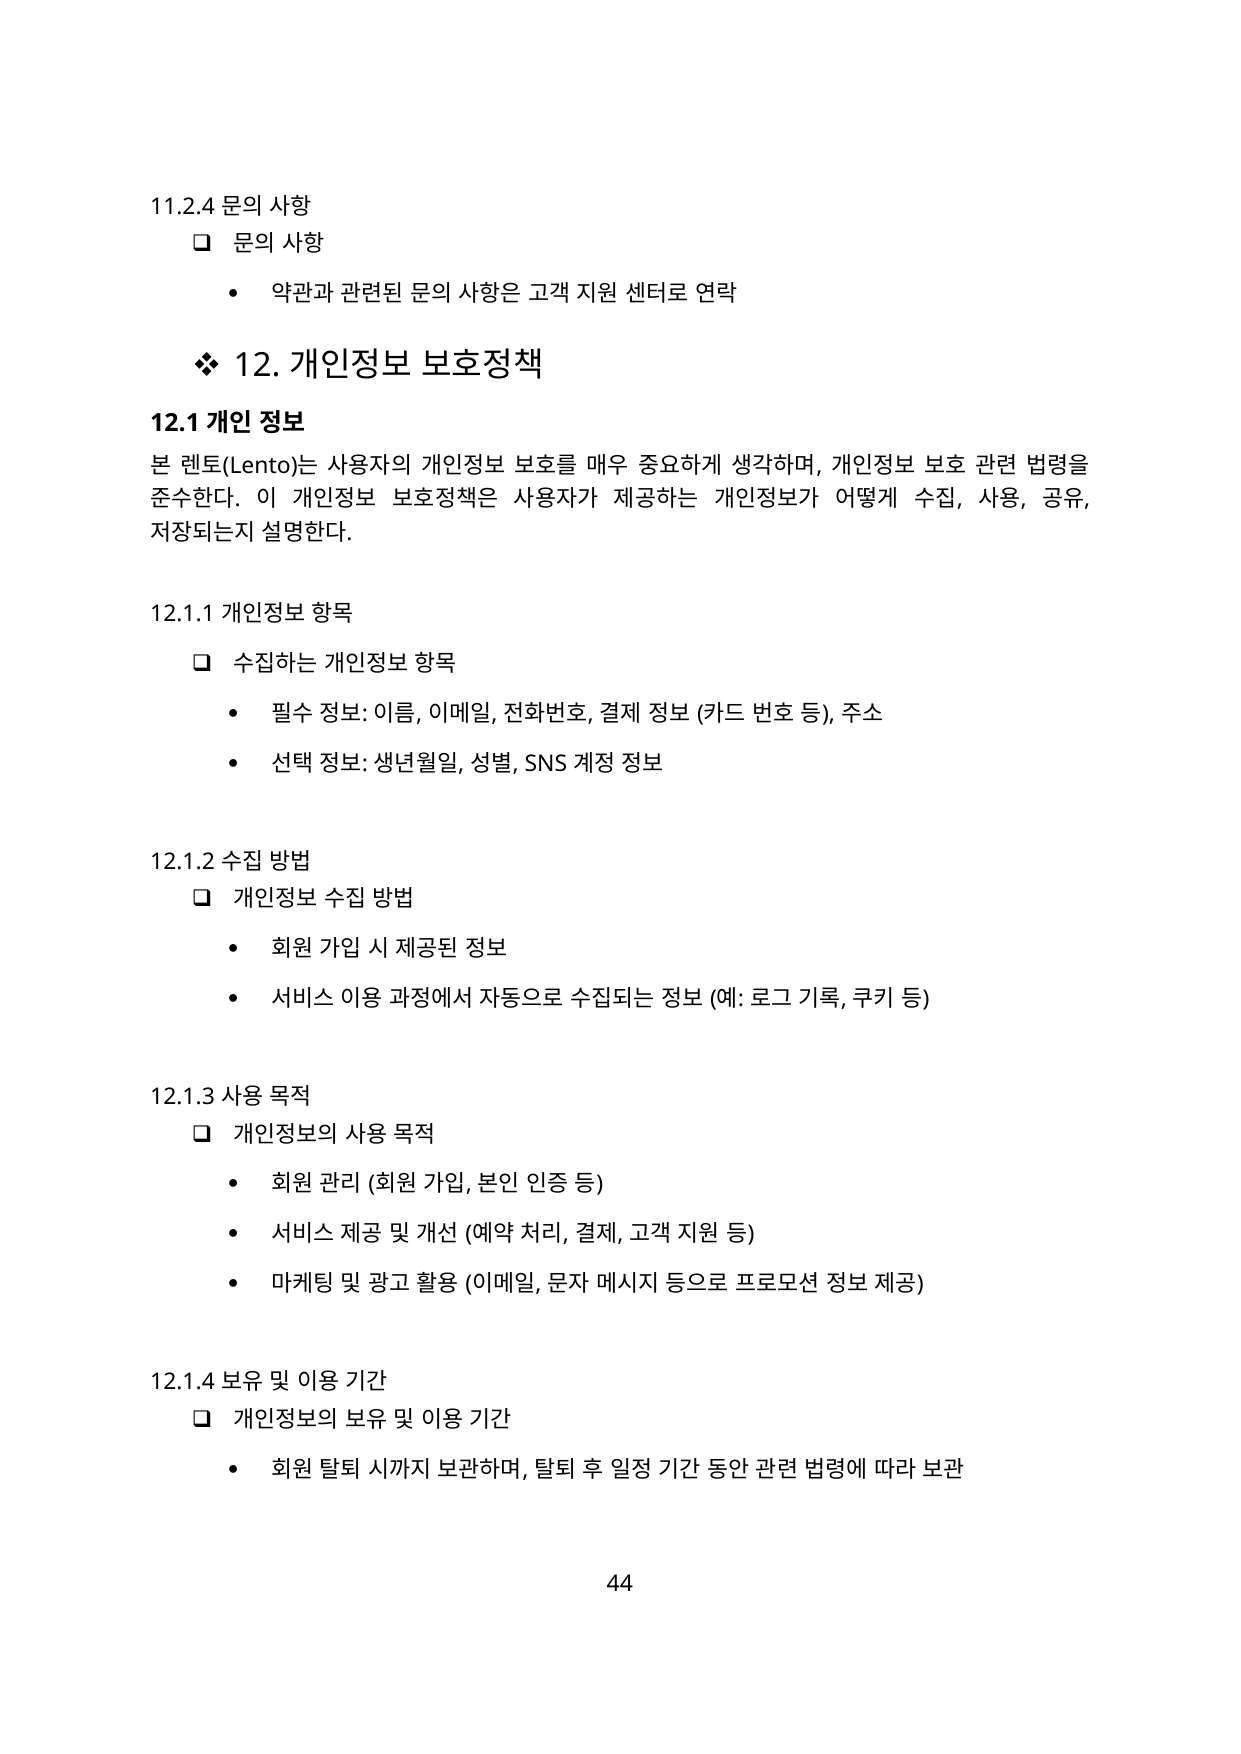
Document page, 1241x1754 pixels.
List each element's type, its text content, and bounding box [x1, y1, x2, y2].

list 개인정보의 보유 및 이용 기간 [192, 1401, 1090, 1434]
list 선택 정보: 생년월일, 성별, SNS 계정 정보 [229, 745, 1090, 778]
list 약관과 관련된 문의 사항은 고객 지원 센터로 연락 [229, 275, 1090, 308]
list 개인정보 수집 방법 [192, 880, 1090, 913]
subtitle 12. 개인정보 보호정책 [192, 337, 1090, 386]
subtitle 12.1 개인 정보 [150, 402, 1090, 439]
list 회원 가입 시 제공된 정보 [229, 930, 1090, 963]
subtitle 12.1.4 보유 및 이용 기간 [150, 1363, 1090, 1397]
text 12.1.1 개인정보 항목 [150, 564, 1090, 628]
list 회원 탈퇴 시까지 보관하며, 탈퇴 후 일정 기간 동안 관련 법령에 따라 보관 [229, 1451, 1090, 1484]
list 필수 정보: 이름, 이메일, 전화번호, 결제 정보 (카드 번호 등), 주소 [229, 695, 1090, 728]
text 본 렌토(Lento)는 사용자의 개인정보 보호를 매우 중요하게 생각하며, 개인정보 보호 관련 법령을 준수한다. 이 개인정보 보호정책은 사용자가 제공하는 개인정보가 어떻게 수집, 사용, 공유, 저장되는지 설명한다. [150, 447, 1090, 547]
list 수집하는 개인정보 항목 [192, 645, 1090, 678]
subtitle 11.2.4 문의 사항 [150, 187, 1090, 221]
subtitle 12.1.2 수집 방법 [150, 843, 1090, 876]
list 개인정보의 사용 목적 [192, 1115, 1090, 1149]
list 회원 관리 (회원 가입, 본인 인증 등) [229, 1165, 1090, 1199]
list 서비스 제공 및 개선 (예약 처리, 결제, 고객 지원 등) [229, 1215, 1090, 1249]
list 마케팅 및 광고 활용 (이메일, 문자 메시지 등으로 프로모션 정보 제공) [229, 1265, 1090, 1299]
list 서비스 이용 과정에서 자동으로 수집되는 정보 (예: 로그 기록, 쿠키 등) [229, 980, 1090, 1013]
list 문의 사항 [192, 225, 1090, 258]
subtitle 12.1.3 사용 목적 [150, 1078, 1090, 1111]
